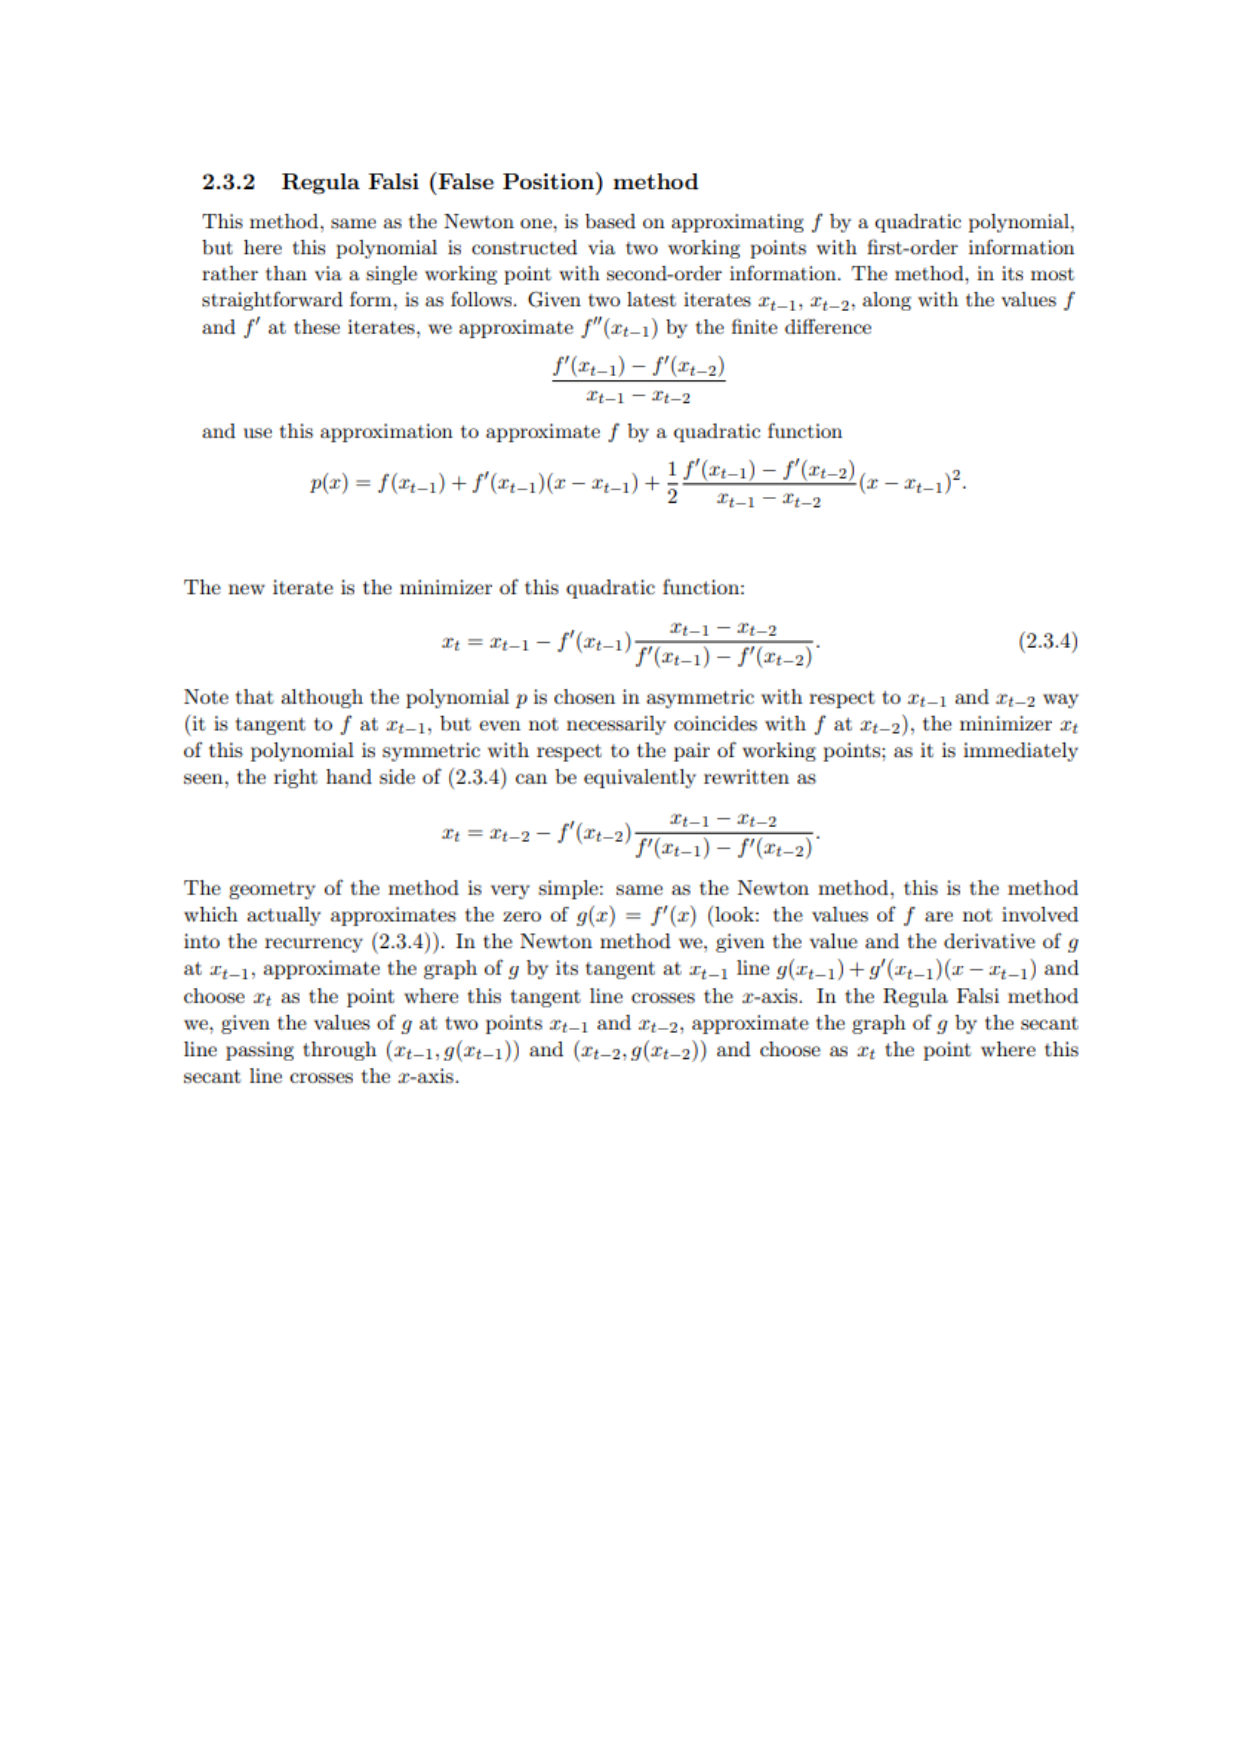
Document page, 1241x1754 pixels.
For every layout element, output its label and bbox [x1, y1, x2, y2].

picture [168, 562, 1109, 1101]
picture [168, 150, 1109, 538]
